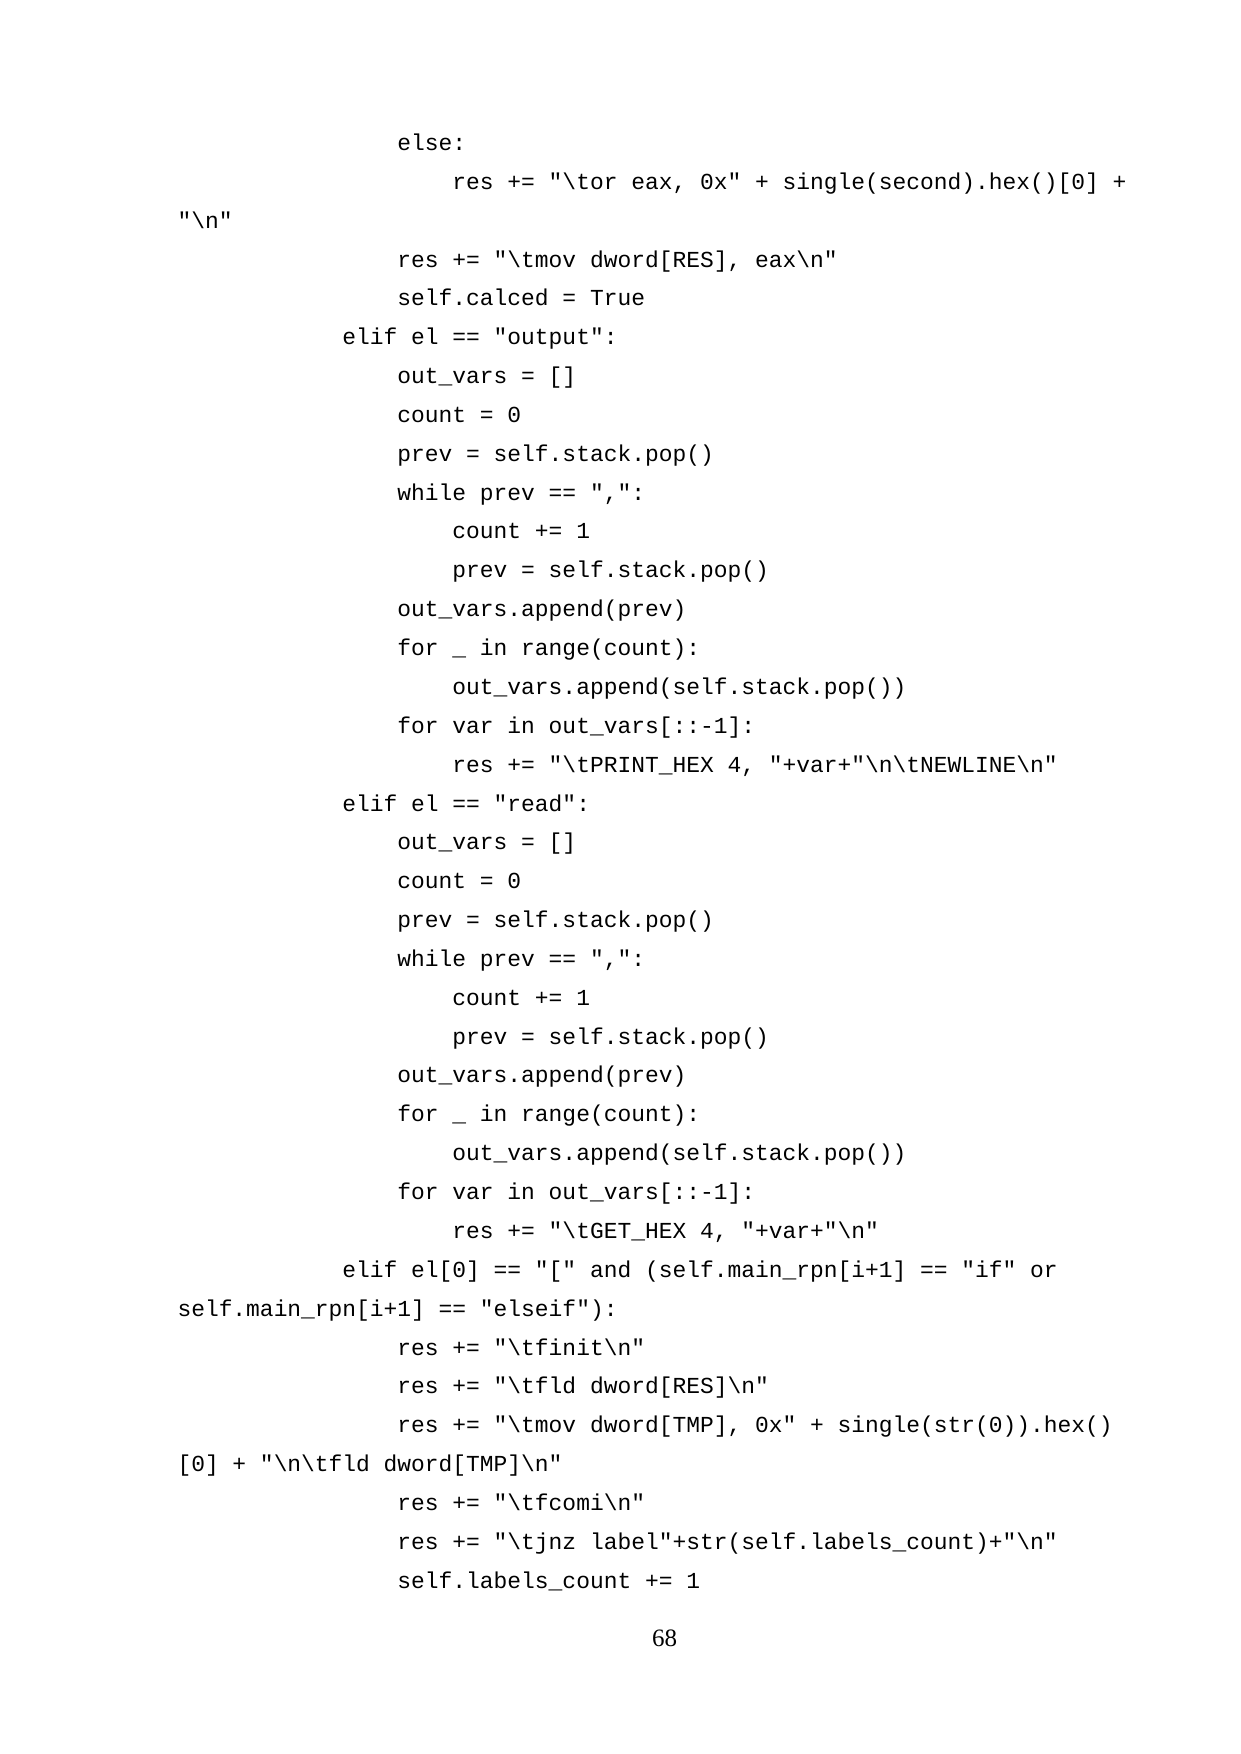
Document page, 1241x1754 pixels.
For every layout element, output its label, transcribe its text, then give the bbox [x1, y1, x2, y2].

text prev = self.stack.pop() [177, 908, 1152, 934]
text while prev == ",": [177, 947, 1152, 973]
text out_vars = [] [177, 831, 1152, 857]
text count = 0 [177, 403, 1152, 429]
text out_vars.append(self.stack.pop()) [177, 675, 1152, 701]
text for var in out_vars[::-1]: [177, 714, 1152, 740]
text res += "\tor eax, 0x" + single(second).hex()[0] + "\n" [177, 170, 1152, 235]
text res += "\tGET_HEX 4, "+var+"\n" [177, 1219, 1152, 1245]
text while prev == ",": [177, 481, 1152, 507]
text res += "\tfinit\n" [177, 1336, 1152, 1362]
text self.calced = True [177, 287, 1152, 313]
text out_vars.append(self.stack.pop()) [177, 1142, 1152, 1167]
text count += 1 [177, 986, 1152, 1012]
text for var in out_vars[::-1]: [177, 1180, 1152, 1206]
text res += "\tPRINT_HEX 4, "+var+"\n\tNEWLINE\n" [177, 753, 1152, 779]
text for _ in range(count): [177, 636, 1152, 662]
text prev = self.stack.pop() [177, 1025, 1152, 1051]
text res += "\tmov dword[RES], eax\n" [177, 248, 1152, 274]
text out_vars.append(prev) [177, 598, 1152, 623]
text elif el == "read": [177, 792, 1152, 818]
text prev = self.stack.pop() [177, 442, 1152, 468]
text elif el == "output": [177, 326, 1152, 352]
text for _ in range(count): [177, 1103, 1152, 1129]
text prev = self.stack.pop() [177, 559, 1152, 585]
text out_vars.append(prev) [177, 1064, 1152, 1090]
text res += "\tmov dword[TMP], 0x" + single(str(0)).hex()[0] + "\n\tfld dword[TMP]\n" [177, 1413, 1152, 1478]
text count = 0 [177, 869, 1152, 896]
text else: [177, 131, 1152, 157]
text res += "\tjnz label"+str(self.labels_count)+"\n" [177, 1530, 1152, 1556]
text res += "\tfld dword[RES]\n" [177, 1375, 1152, 1401]
text self.labels_count += 1 [177, 1569, 1152, 1595]
text res += "\tfcomi\n" [177, 1491, 1152, 1517]
text out_vars = [] [177, 364, 1152, 390]
text count += 1 [177, 520, 1152, 546]
text elif el[0] == "[" and (self.main_rpn[i+1] == "if" or self.main_rpn[i+1] == "elseif"): [177, 1258, 1152, 1323]
